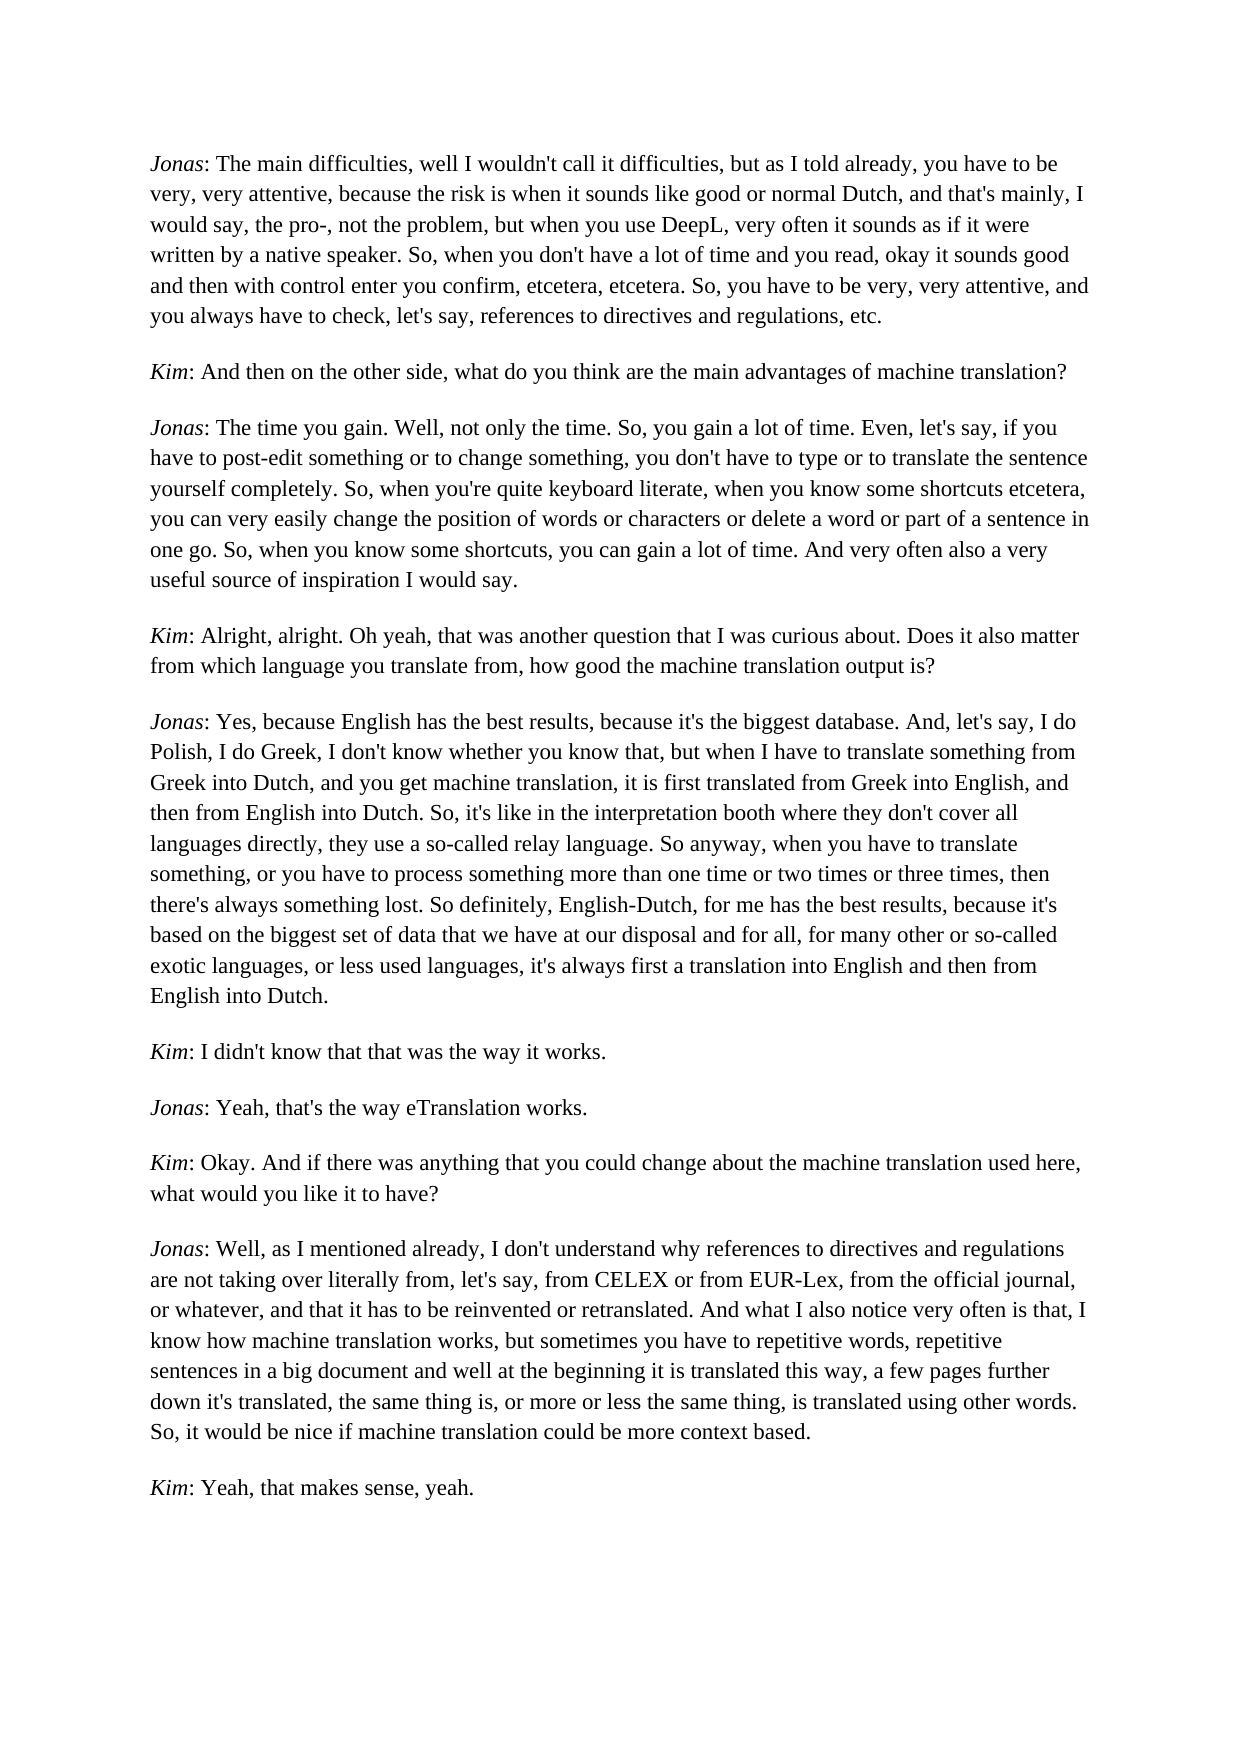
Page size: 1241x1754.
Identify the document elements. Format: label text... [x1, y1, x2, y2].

text Kim: Yeah, that makes sense, yeah. [150, 1474, 1092, 1500]
text Jonas: Yes, because English has the best results, because it's the biggest database. And, let's say, I do Polish, I do Greek, I don't know whether you know that, but when I have to translate something from Greek into Dutch, and you get machine translation, it is first translated from Greek into English, and then from English into Dutch. So, it's like in the interpretation booth where they don't cover all languages directly, they use a so-called relay language. So anyway, when you have to translate something, or you have to process something more than one time or two times or three times, then there's always something lost. So definitely, English-Dutch, for me has the best results, because it's based on the biggest set of data that we have at our disposal and for all, for many other or so-called exotic languages, or less used languages, it's always first a translation into English and then from English into Dutch. [150, 708, 1092, 1009]
text Jonas: Well, as I mentioned already, I don't understand why references to directives and regulations are not taking over literally from, let's say, from CELEX or from EUR-Lex, from the official journal, or whatever, and that it has to be reinvented or retranslated. And what I also notice very often is that, I know how machine translation works, but sometimes you have to repetitive words, repetitive sentences in a big document and well at the beginning it is translated this way, a few pages further down it's translated, the same thing is, or more or less the same thing, is translated using other words. So, it would be nice if machine translation could be more context based. [150, 1235, 1092, 1444]
text Kim: Okay. And if there was anything that you could change about the machine translation used here, what would you like it to have? [150, 1149, 1092, 1206]
text Jonas: The main difficulties, well I wouldn't call it difficulties, but as I told already, you have to be very, very attentive, because the risk is when it sounds like good or normal Dutch, and that's mainly, I would say, the pro-, not the problem, but when you use DeepL, very often it sounds as if it were written by a native speaker. So, when you don't have a lot of time and you read, okay it sounds good and then with control enter you confirm, etcetera, etcetera. So, you have to be very, very attentive, and you always have to check, let's say, references to directives and regulations, etc. [150, 150, 1092, 329]
text Jonas: The time you gain. Well, not only the time. So, you gain a lot of time. Even, let's say, if you have to post-edit something or to change something, you don't have to type or to translate the sentence yourself completely. So, when you're quite keyboard literate, when you know some shortcuts etcetera, you can very easily change the position of words or characters or delete a word or part of a sentence in one go. So, when you know some shortcuts, you can gain a lot of time. And very often also a very useful source of inspiration I would say. [150, 414, 1092, 593]
text Kim: I didn't know that that was the way it works. [150, 1038, 1092, 1064]
text Kim: And then on the other side, what do you think are the main advantages of machine translation? [150, 358, 1092, 384]
text Jonas: Yeah, that's the way eTranslation works. [150, 1093, 1092, 1120]
text Kim: Alright, alright. Oh yeah, that was another question that I was curious about. Does it also matter from which language you translate from, how good the machine translation output is? [150, 622, 1092, 679]
